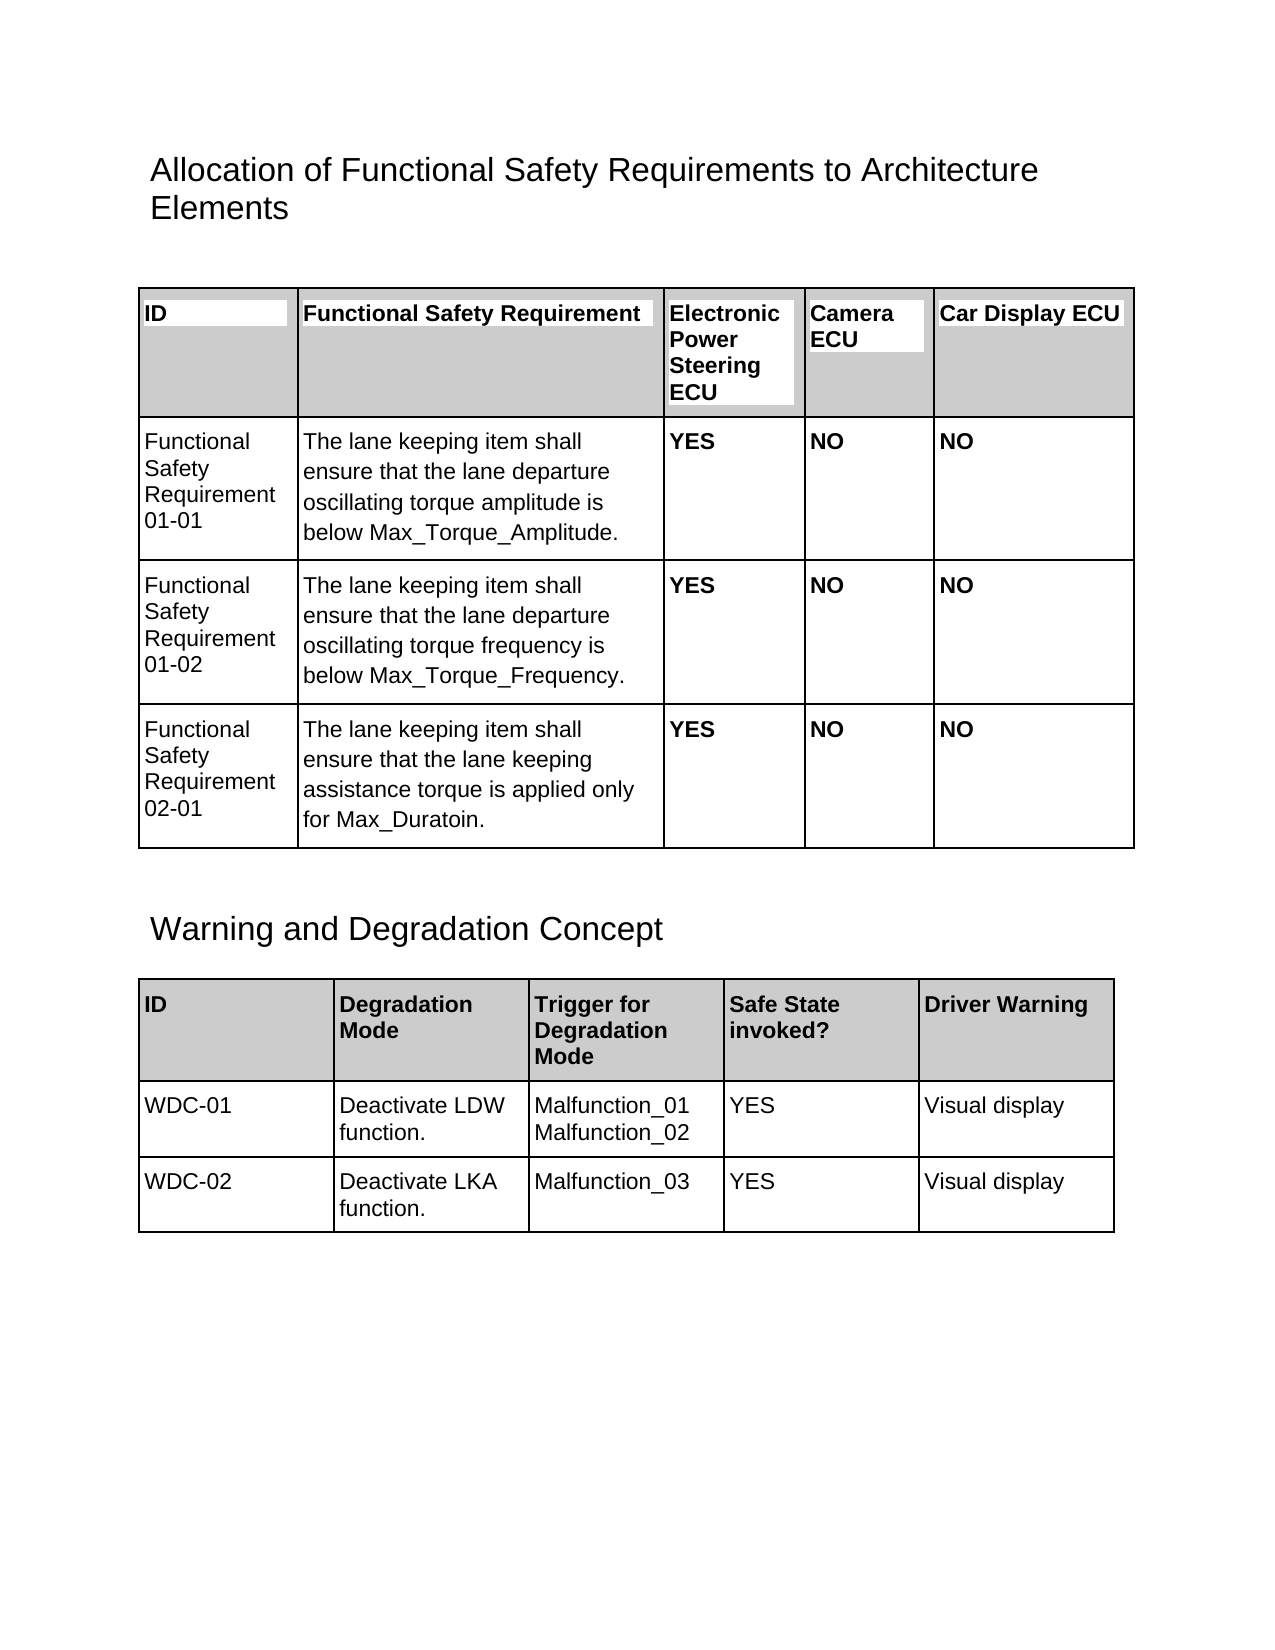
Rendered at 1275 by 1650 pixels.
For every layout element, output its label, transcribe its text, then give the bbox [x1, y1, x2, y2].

table_header ID [140, 289, 297, 416]
table_header Safe State invoked? [725, 980, 918, 1080]
table_cell YES [665, 561, 804, 703]
table_cell YES [725, 1158, 918, 1231]
table_cell Malfunction_03 [530, 1158, 723, 1231]
table_cell NO [935, 418, 1133, 559]
table_header Trigger for Degradation Mode [530, 980, 723, 1080]
table_cell Deactivate LDW function. [335, 1082, 528, 1156]
table_cell NO [806, 418, 933, 559]
table_cell Malfunction_01 Malfunction_02 [530, 1082, 723, 1156]
table_header Functional Safety Requirement [299, 289, 663, 416]
table_header Car Display ECU [935, 289, 1133, 416]
table_cell WDC-02 [140, 1158, 333, 1231]
subtitle Allocation of Functional Safety Requirements to Architecture Elements [150, 150, 1125, 227]
table_header ID [140, 980, 333, 1080]
table_cell NO [806, 561, 933, 703]
table_cell Deactivate LKA function. [335, 1158, 528, 1231]
table_cell YES [665, 705, 804, 847]
table_header Camera ECU [806, 289, 933, 416]
table_cell Visual display [920, 1082, 1113, 1156]
table_cell The lane keeping item shall ensure that the lane departure oscillating torque amplitude is below Max_Torque_Amplitude. [299, 418, 663, 559]
table_header Degradation Mode [335, 980, 528, 1080]
table_cell YES [725, 1082, 918, 1156]
table_cell Functional Safety Requirement 02-01 [140, 705, 297, 847]
table_cell The lane keeping item shall ensure that the lane keeping assistance torque is applied only for Max_Duratoin. [299, 705, 663, 847]
table_cell Functional Safety Requirement 01-01 [140, 418, 297, 559]
table_cell WDC-01 [140, 1082, 333, 1156]
table_header Driver Warning [920, 980, 1113, 1080]
table_cell Visual display [920, 1158, 1113, 1231]
table_cell NO [935, 705, 1133, 847]
table_cell The lane keeping item shall ensure that the lane departure oscillating torque frequency is below Max_Torque_Frequency. [299, 561, 663, 703]
subtitle Warning and Degradation Concept [150, 909, 1125, 948]
table_cell YES [665, 418, 804, 559]
table_header Electronic Power Steering ECU [665, 289, 804, 416]
table_cell NO [806, 705, 933, 847]
table_cell NO [935, 561, 1133, 703]
table_cell Functional Safety Requirement 01-02 [140, 561, 297, 703]
